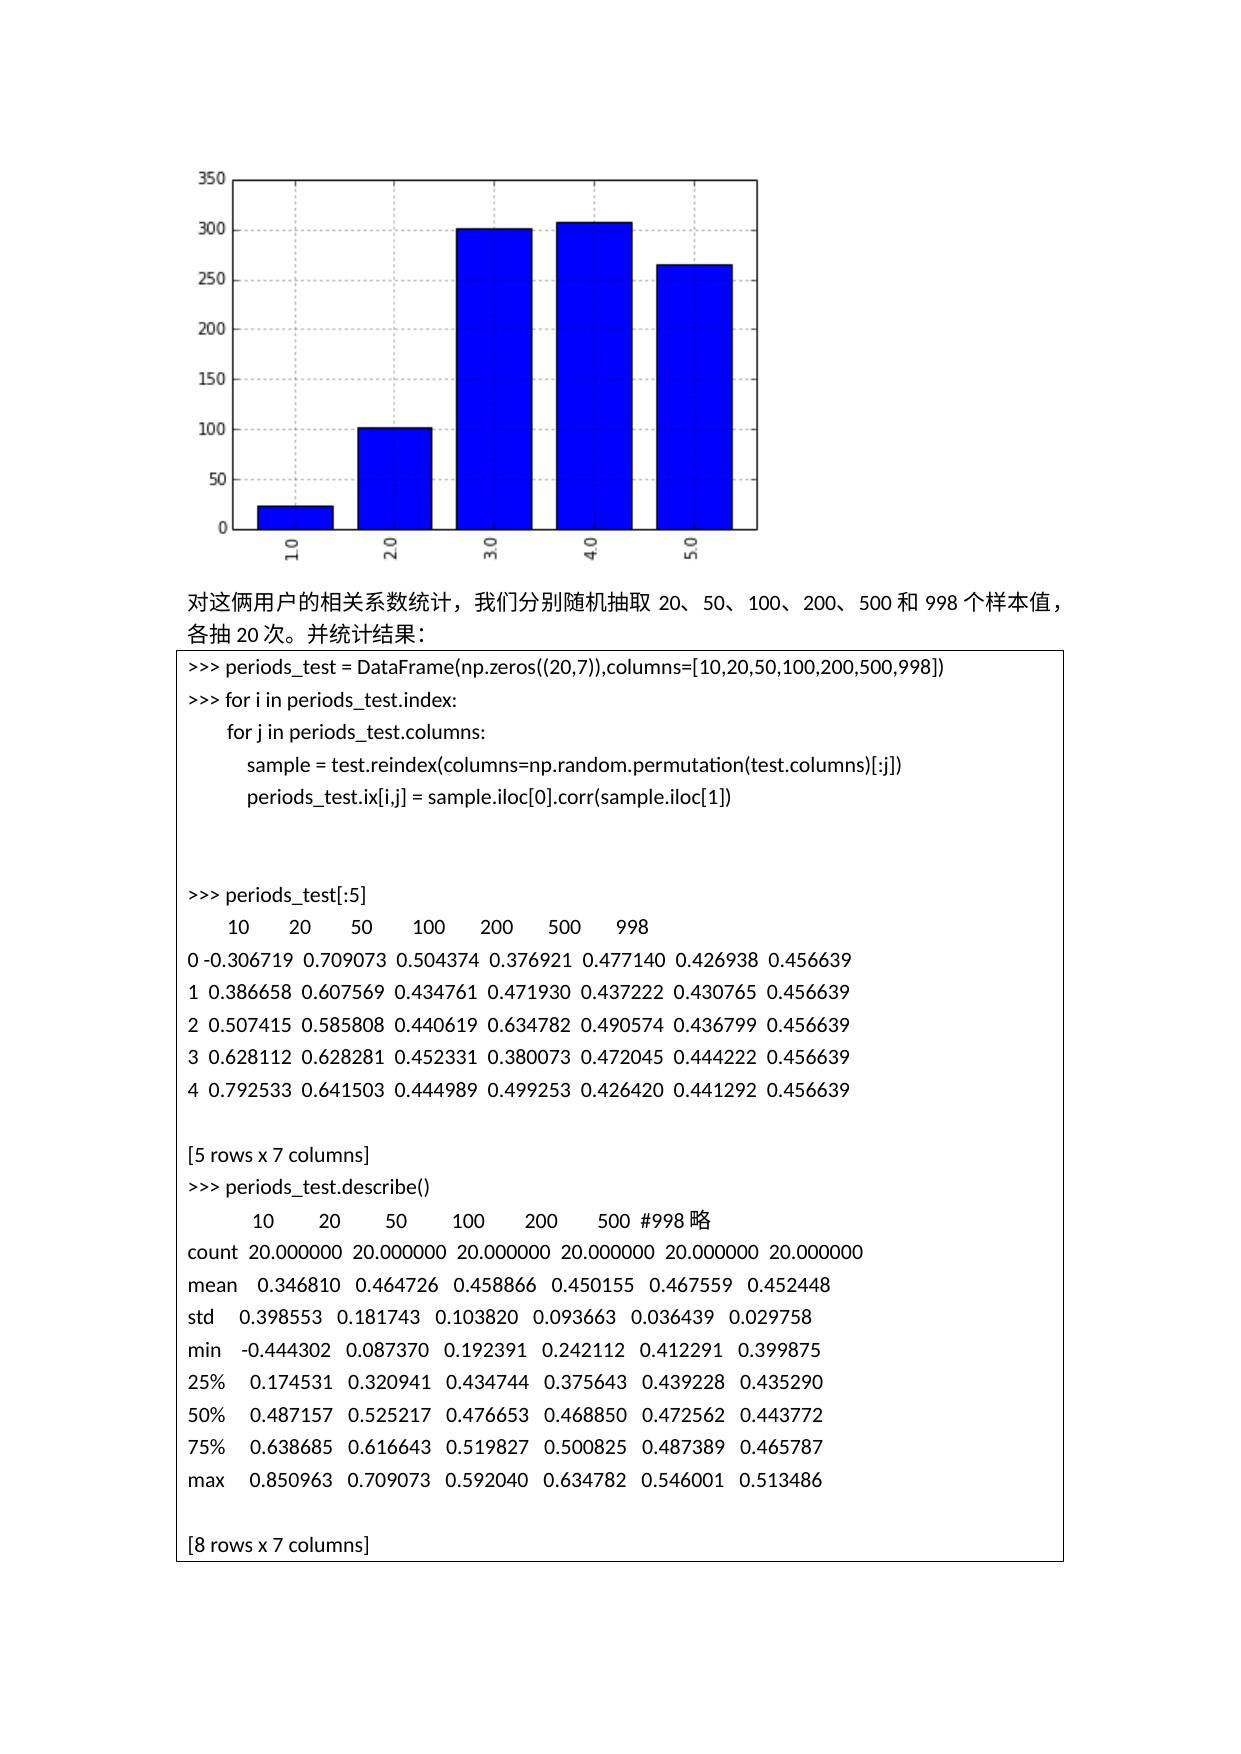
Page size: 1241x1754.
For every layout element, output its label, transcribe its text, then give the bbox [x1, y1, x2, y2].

picture [187, 162, 766, 570]
text 对这俩用户的相关系数统计，我们分别随机抽取 20、50、100、200、500 和 998 个样本值，各抽 20 次。并统计结果： [187, 584, 1053, 649]
table_header >>> periods_test = DataFrame(np.zeros((20,7)),columns=[10,20,50,100,200,500,998]) >>> for i in periods_test.index: for j in periods_test.columns: sample = test.reindex(columns=np.random.permutation(test.columns)[:j]) periods_test.ix[i,j] = sample.iloc[0].corr(sample.iloc[1]) >>> periods_test[:5] 10 20 50 100 200 500 998 0 -0.306719 0.709073 0.504374 0.376921 0.477140 0.426938 0.456639 1 0.386658 0.607569 0.434761 0.471930 0.437222 0.430765 0.456639 2 0.507415 0.585808 0.440619 0.634782 0.490574 0.436799 0.456639 3 0.628112 0.628281 0.452331 0.380073 0.472045 0.444222 0.456639 4 0.792533 0.641503 0.444989 0.499253 0.426420 0.441292 0.456639 [5 rows x 7 columns] >>> periods_test.describe() 10 20 50 100 200 500 #998略 count 20.000000 20.000000 20.000000 20.000000 20.000000 20.000000 mean 0.346810 0.464726 0.458866 0.450155 0.467559 0.452448 std 0.398553 0.181743 0.103820 0.093663 0.036439 0.029758 min -0.444302 0.087370 0.192391 0.242112 0.412291 0.399875 25% 0.174531 0.320941 0.434744 0.375643 0.439228 0.435290 50% 0.487157 0.525217 0.476653 0.468850 0.472562 0.443772 75% 0.638685 0.616643 0.519827 0.500825 0.487389 0.465787 max 0.850963 0.709073 0.592040 0.634782 0.546001 0.513486 [8 rows x 7 columns] [177, 651, 1063, 1561]
